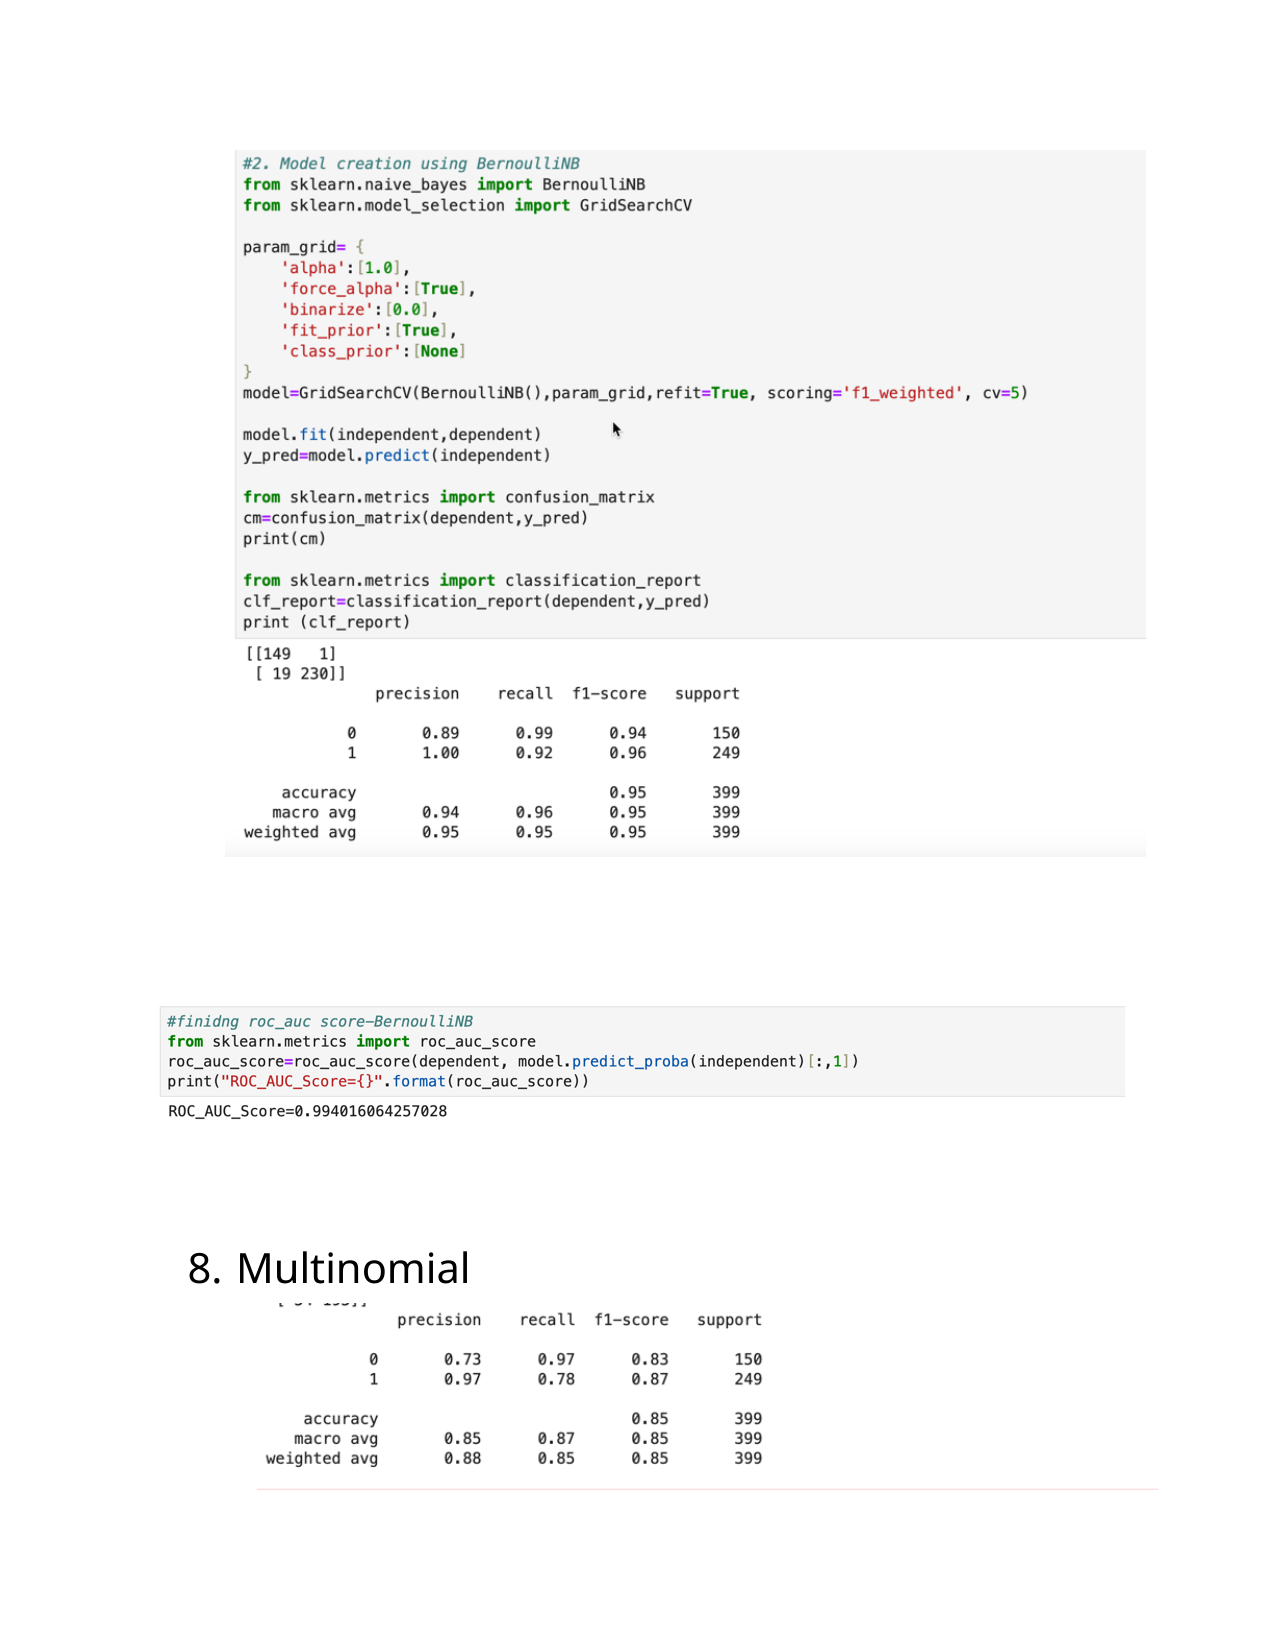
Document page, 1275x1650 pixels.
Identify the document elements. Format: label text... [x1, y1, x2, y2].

picture [150, 999, 1125, 1135]
picture [225, 150, 1146, 857]
picture [225, 1303, 1159, 1490]
list Multinomial [187, 1238, 1125, 1295]
